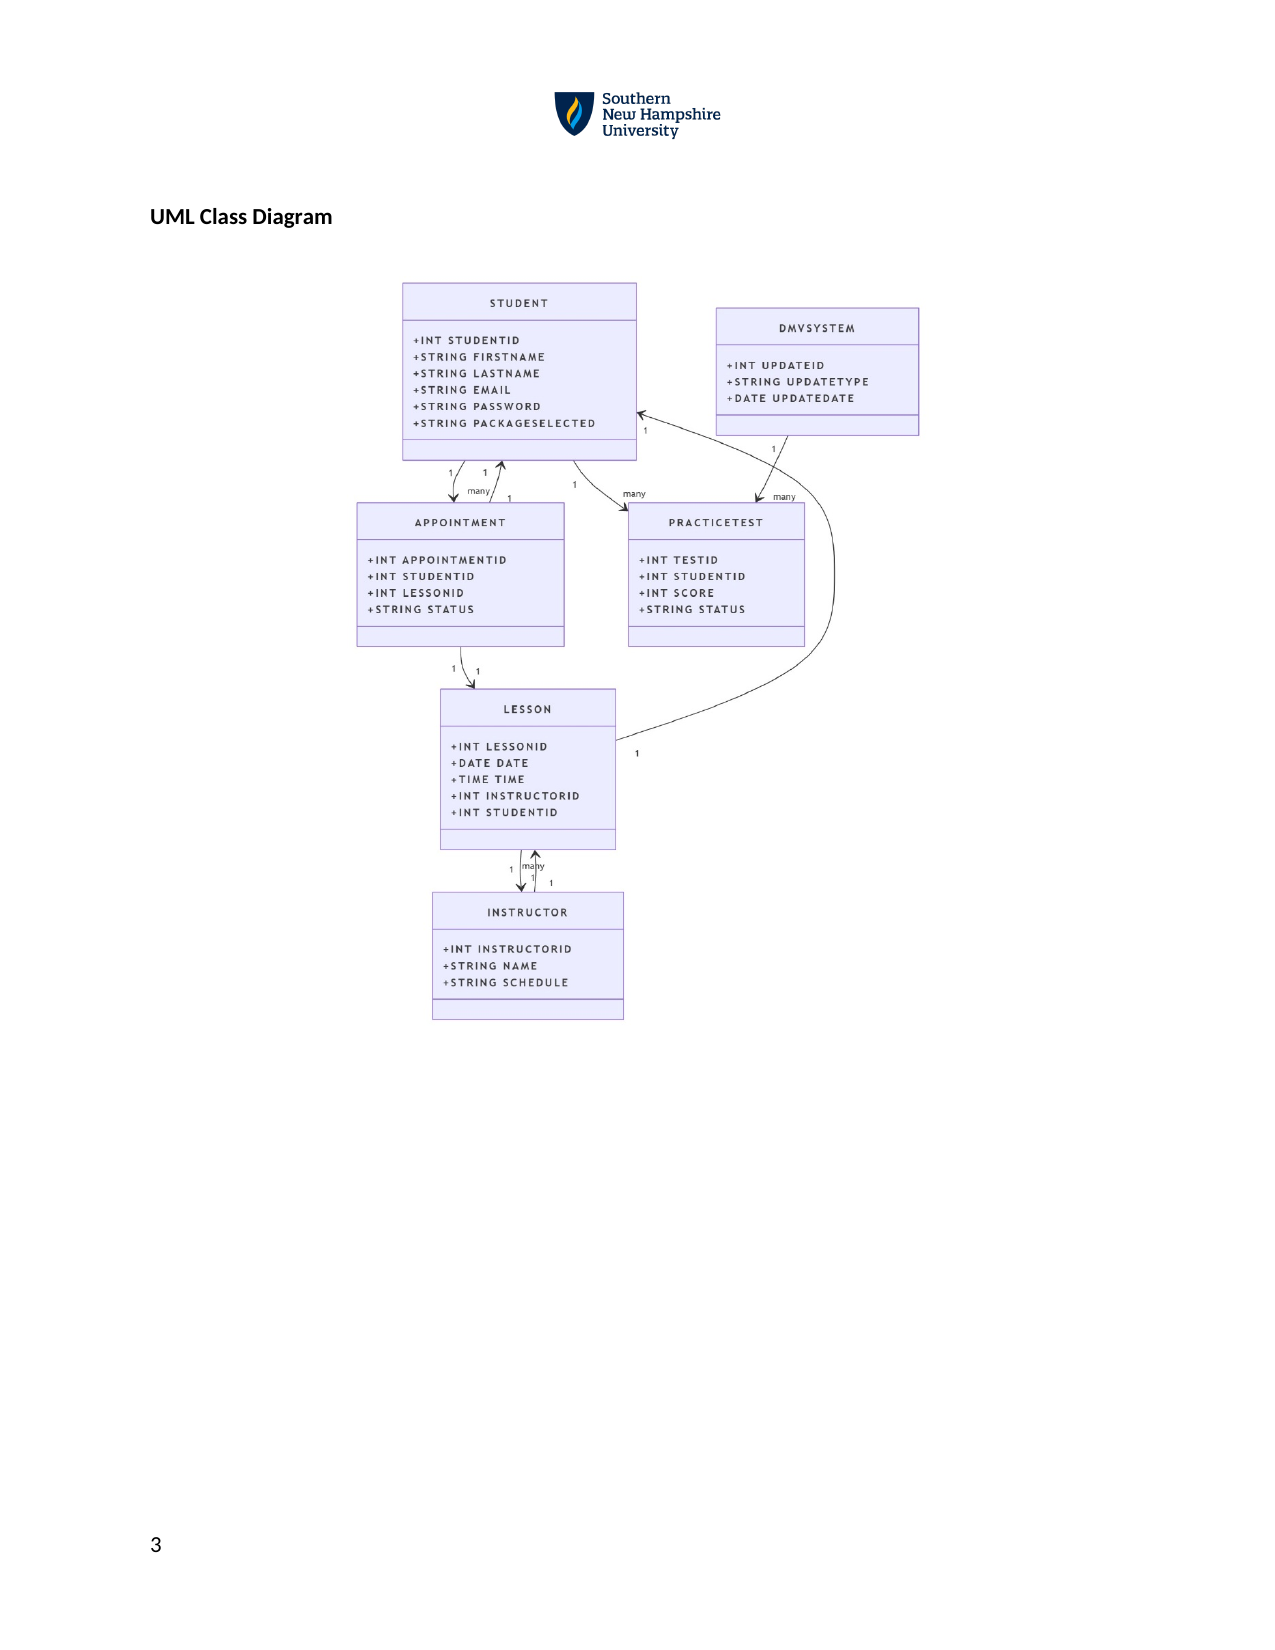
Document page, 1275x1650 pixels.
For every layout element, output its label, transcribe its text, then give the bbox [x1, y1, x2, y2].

picture [150, 276, 1125, 1026]
picture [546, 75, 729, 154]
subtitle UML Class Diagram [150, 202, 1125, 230]
